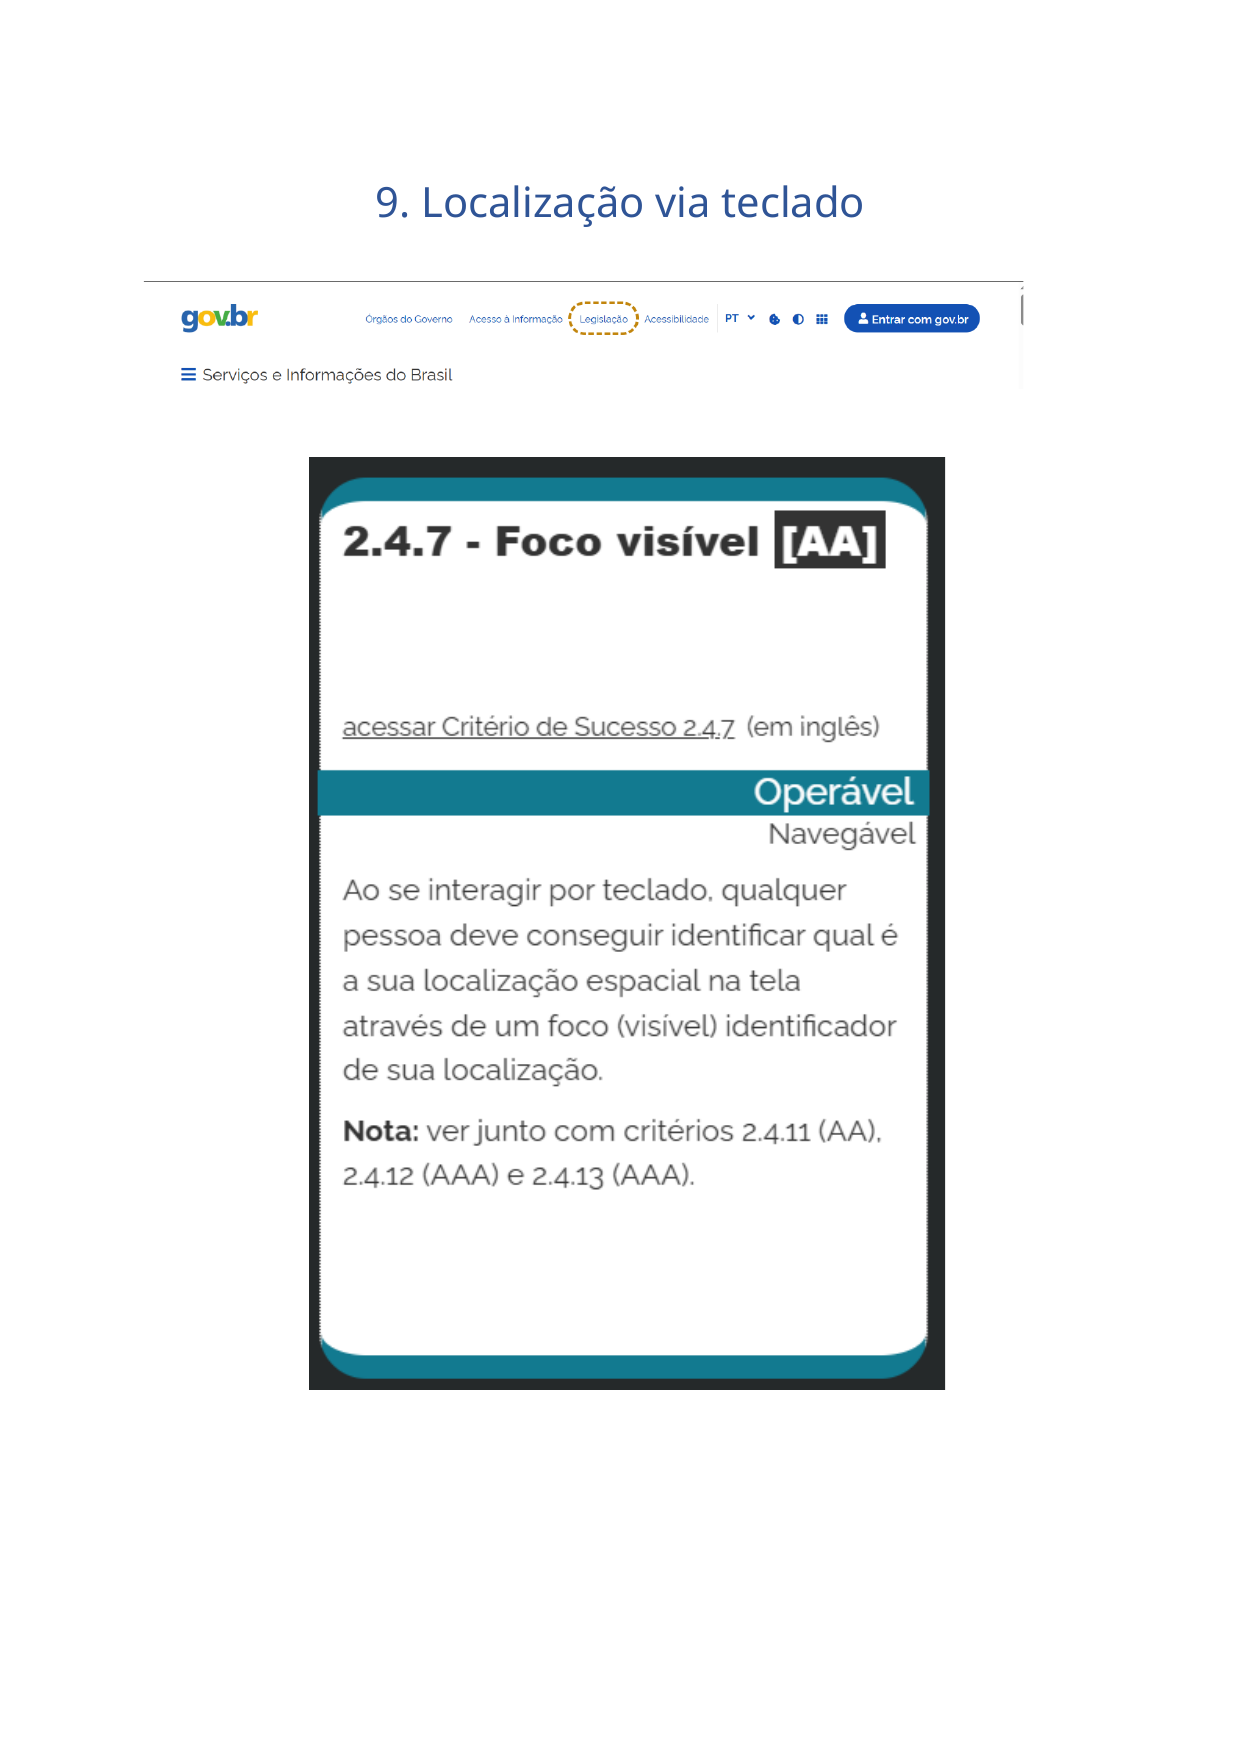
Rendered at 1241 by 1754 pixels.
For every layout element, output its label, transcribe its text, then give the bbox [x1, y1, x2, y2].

picture [307, 457, 944, 1389]
subtitle 9. Localização via teclado [177, 173, 1063, 229]
picture [142, 281, 1023, 388]
